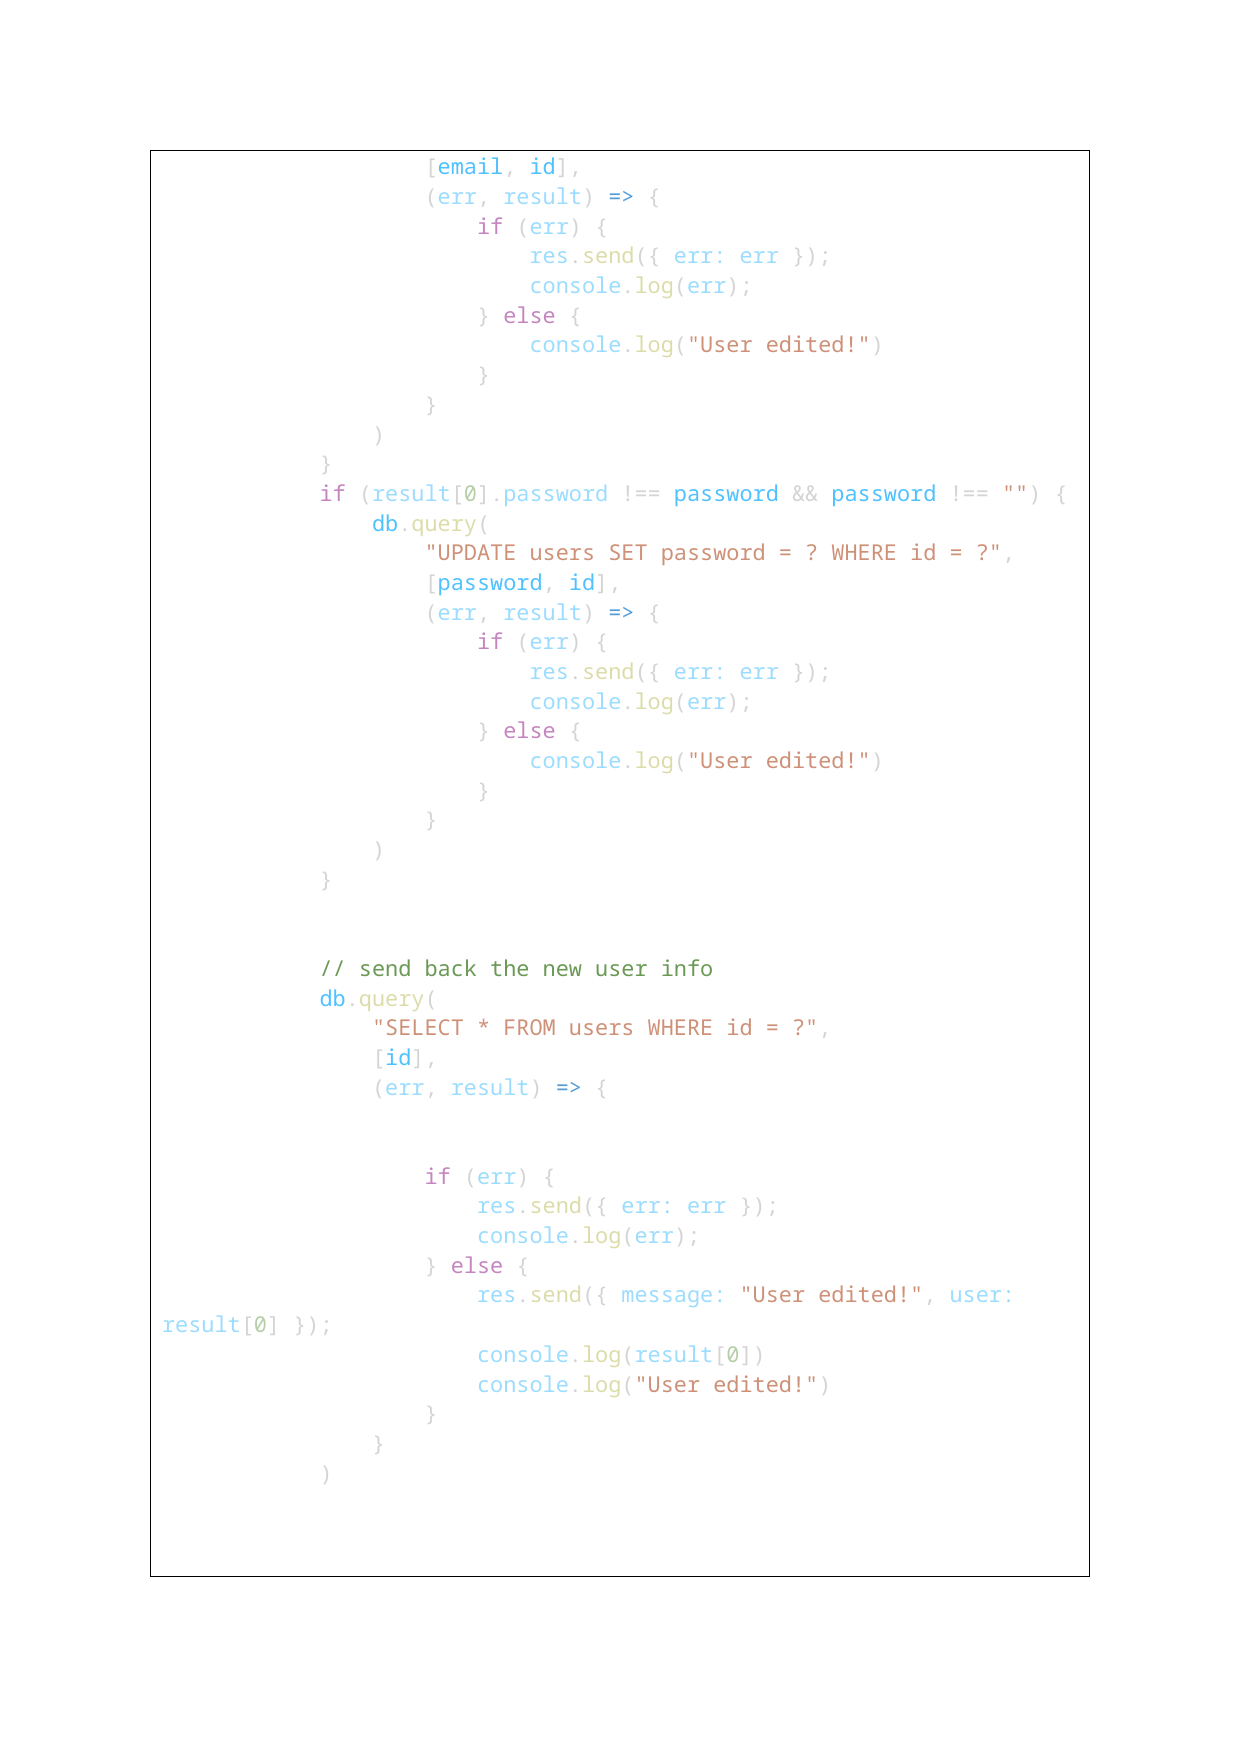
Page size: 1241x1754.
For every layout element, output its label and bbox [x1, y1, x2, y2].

table_header [151, 151, 1089, 1576]
